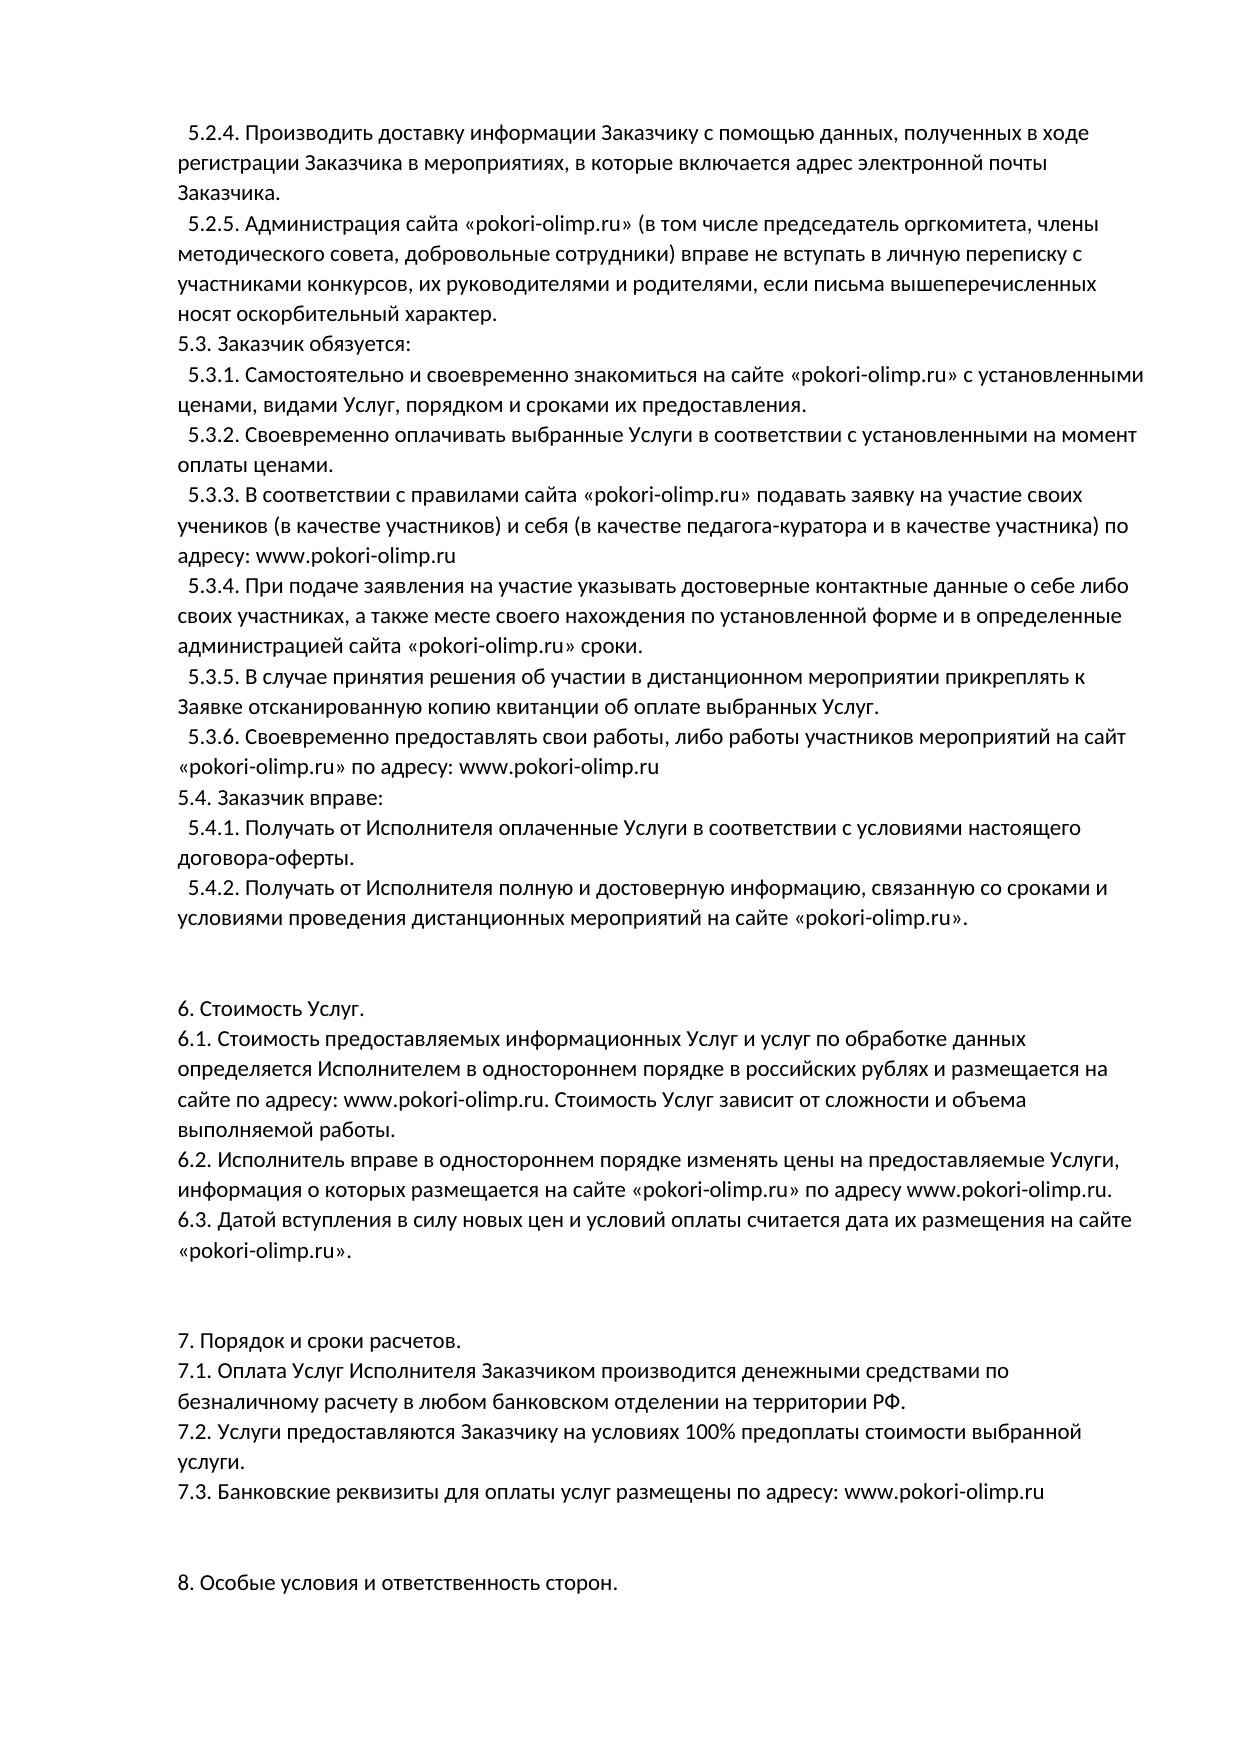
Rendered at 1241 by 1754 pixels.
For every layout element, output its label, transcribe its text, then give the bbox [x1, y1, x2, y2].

text 5.4.1. Получать от Исполнителя оплаченные Услуги в соответствии с условиями настоящего договора-оферты. [177, 813, 1152, 871]
text 5.2.5. Администрация сайта «pokori-olimp.ru» (в том числе председатель оргкомитета, члены методического совета, добровольные сотрудники) вправе не вступать в личную переписку с участниками конкурсов, их руководителями и родителями, если письма вышеперечисленных носят оскорбительный характер. [177, 209, 1152, 327]
text 5.3.1. Самостоятельно и своевременно знакомиться на сайте «pokori-olimp.ru» с установленными ценами, видами Услуг, порядком и сроками их предоставления. [177, 360, 1152, 418]
text 5.3.6. Своевременно предоставлять свои работы, либо работы участников мероприятий на сайт «pokori-olimp.ru» по адресу: www.pokori-olimp.ru [177, 722, 1152, 781]
text 7.1. Оплата Услуг Исполнителя Заказчиком производится денежными средствами по безналичному расчету в любом банковском отделении на территории РФ. [177, 1357, 1152, 1415]
text 5.3.3. В соответствии с правилами сайта «pokori-olimp.ru» подавать заявку на участие своих учеников (в качестве участников) и себя (в качестве педагога-куратора и в качестве участника) по адресу: www.pokori-olimp.ru [177, 481, 1152, 569]
text 5.3. Заказчик обязуется: [177, 329, 1152, 358]
text 7.3. Банковские реквизиты для оплаты услуг размещены по адресу: www.pokori-olimp.ru [177, 1477, 1152, 1506]
text 5.4.2. Получать от Исполнителя полную и достоверную информацию, связанную со сроками и условиями проведения дистанционных мероприятий на сайте «pokori-olimp.ru». [177, 873, 1152, 932]
text 5.4. Заказчик вправе: [177, 783, 1152, 811]
text 6.2. Исполнитель вправе в одностороннем порядке изменять цены на предоставляемые Услуги, информация о которых размещается на сайте «pokori-olimp.ru» по адресу www.pokori-olimp.ru. [177, 1145, 1152, 1203]
text 6.1. Стоимость предоставляемых информационных Услуг и услуг по обработке данных определяется Исполнителем в одностороннем порядке в российских рублях и размещается на сайте по адресу: www.pokori-olimp.ru. Стоимость Услуг зависит от сложности и объема выполняемой работы. [177, 1024, 1152, 1143]
text 6. Стоимость Услуг. [177, 994, 1152, 1022]
text 5.2.4. Производить доставку информации Заказчику с помощью данных, полученных в ходе регистрации Заказчика в мероприятиях, в которые включается адрес электронной почты Заказчика. [177, 118, 1152, 207]
text 5.3.5. В случае принятия решения об участии в дистанционном мероприятии прикреплять к Заявке отсканированную копию квитанции об оплате выбранных Услуг. [177, 662, 1152, 720]
text 5.3.2. Своевременно оплачивать выбранные Услуги в соответствии с установленными на момент оплаты ценами. [177, 420, 1152, 478]
text 7.2. Услуги предоставляются Заказчику на условиях 100% предоплаты стоимости выбранной услуги. [177, 1417, 1152, 1475]
text 5.3.4. При подаче заявления на участие указывать достоверные контактные данные о себе либо своих участниках, а также месте своего нахождения по установленной форме и в определенные администрацией сайта «pokori-olimp.ru» сроки. [177, 571, 1152, 660]
text 6.3. Датой вступления в силу новых цен и условий оплаты считается дата их размещения на сайте «pokori-olimp.ru». [177, 1206, 1152, 1264]
text 7. Порядок и сроки расчетов. [177, 1326, 1152, 1354]
text 8. Особые условия и ответственность сторон. [177, 1568, 1152, 1596]
